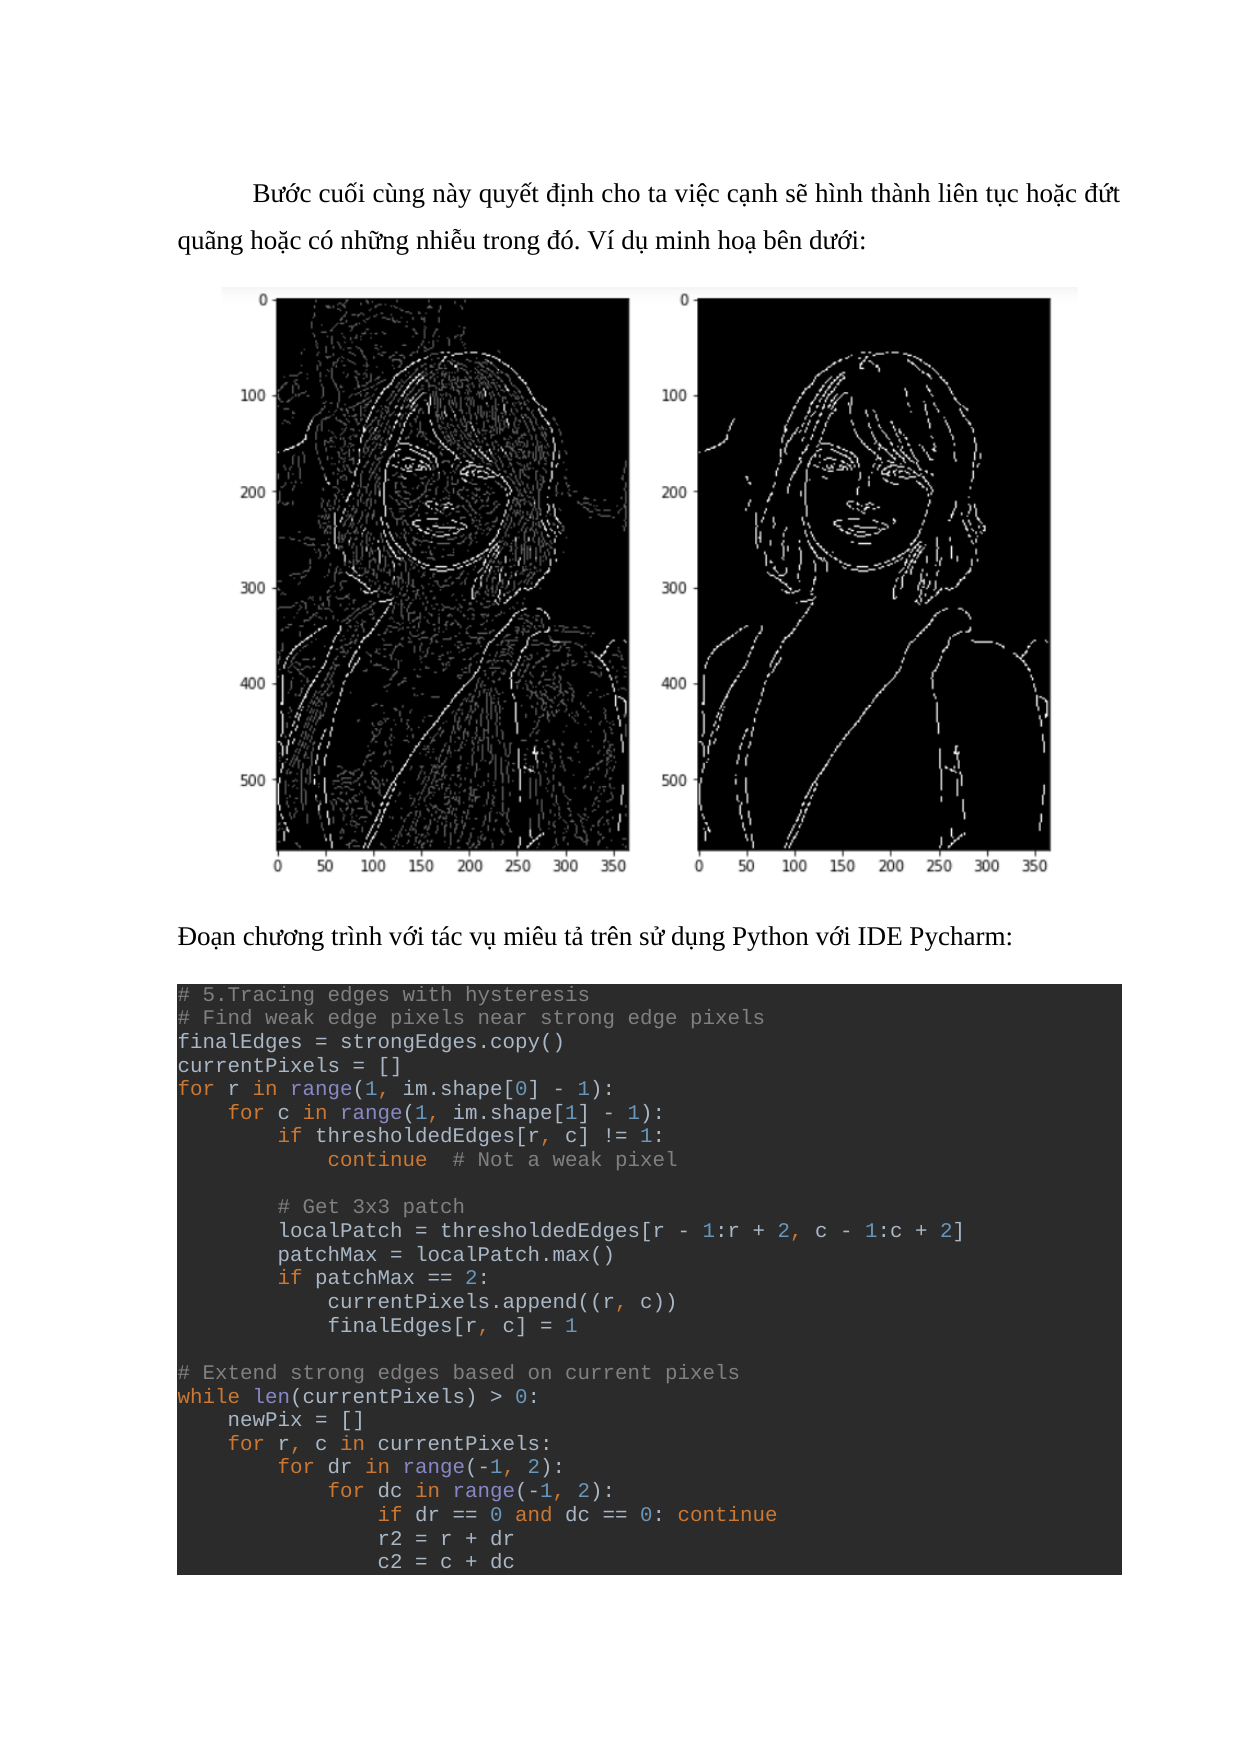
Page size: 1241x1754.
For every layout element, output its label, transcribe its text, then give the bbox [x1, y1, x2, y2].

text Bước cuối cùng này quyết định cho ta việc cạnh sẽ hình thành liên tục hoặc đứt quãng hoặc có những nhiễu trong đó. Ví dụ minh hoạ bên dưới: [177, 177, 1122, 255]
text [177, 984, 1122, 1575]
picture [221, 287, 1078, 890]
text Đoạn chương trình với tác vụ miêu tả trên sử dụng Python với IDE Pycharm: [177, 920, 1122, 951]
